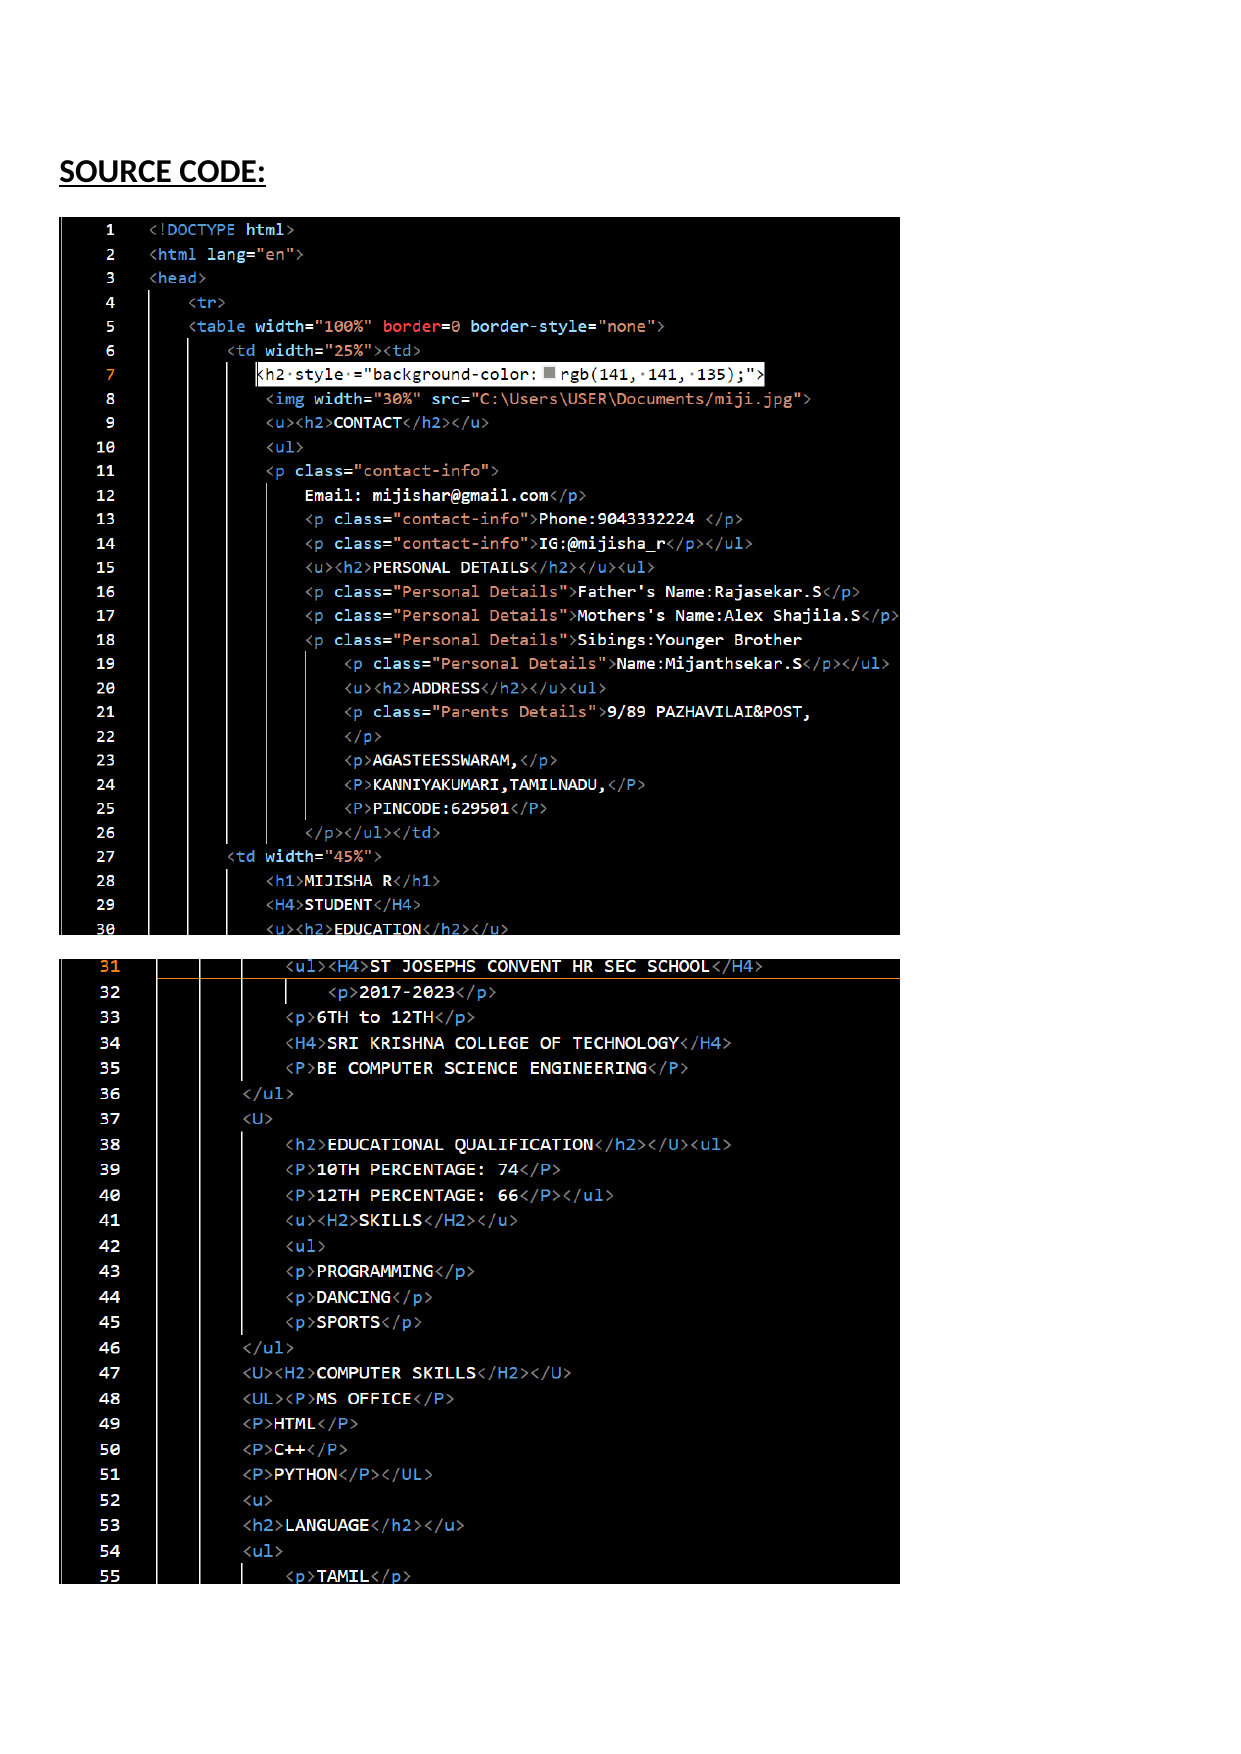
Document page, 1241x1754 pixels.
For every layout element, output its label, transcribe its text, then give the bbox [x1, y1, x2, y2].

picture [59, 959, 900, 1584]
text SOURCE CODE: [59, 150, 1090, 191]
picture [59, 217, 900, 935]
